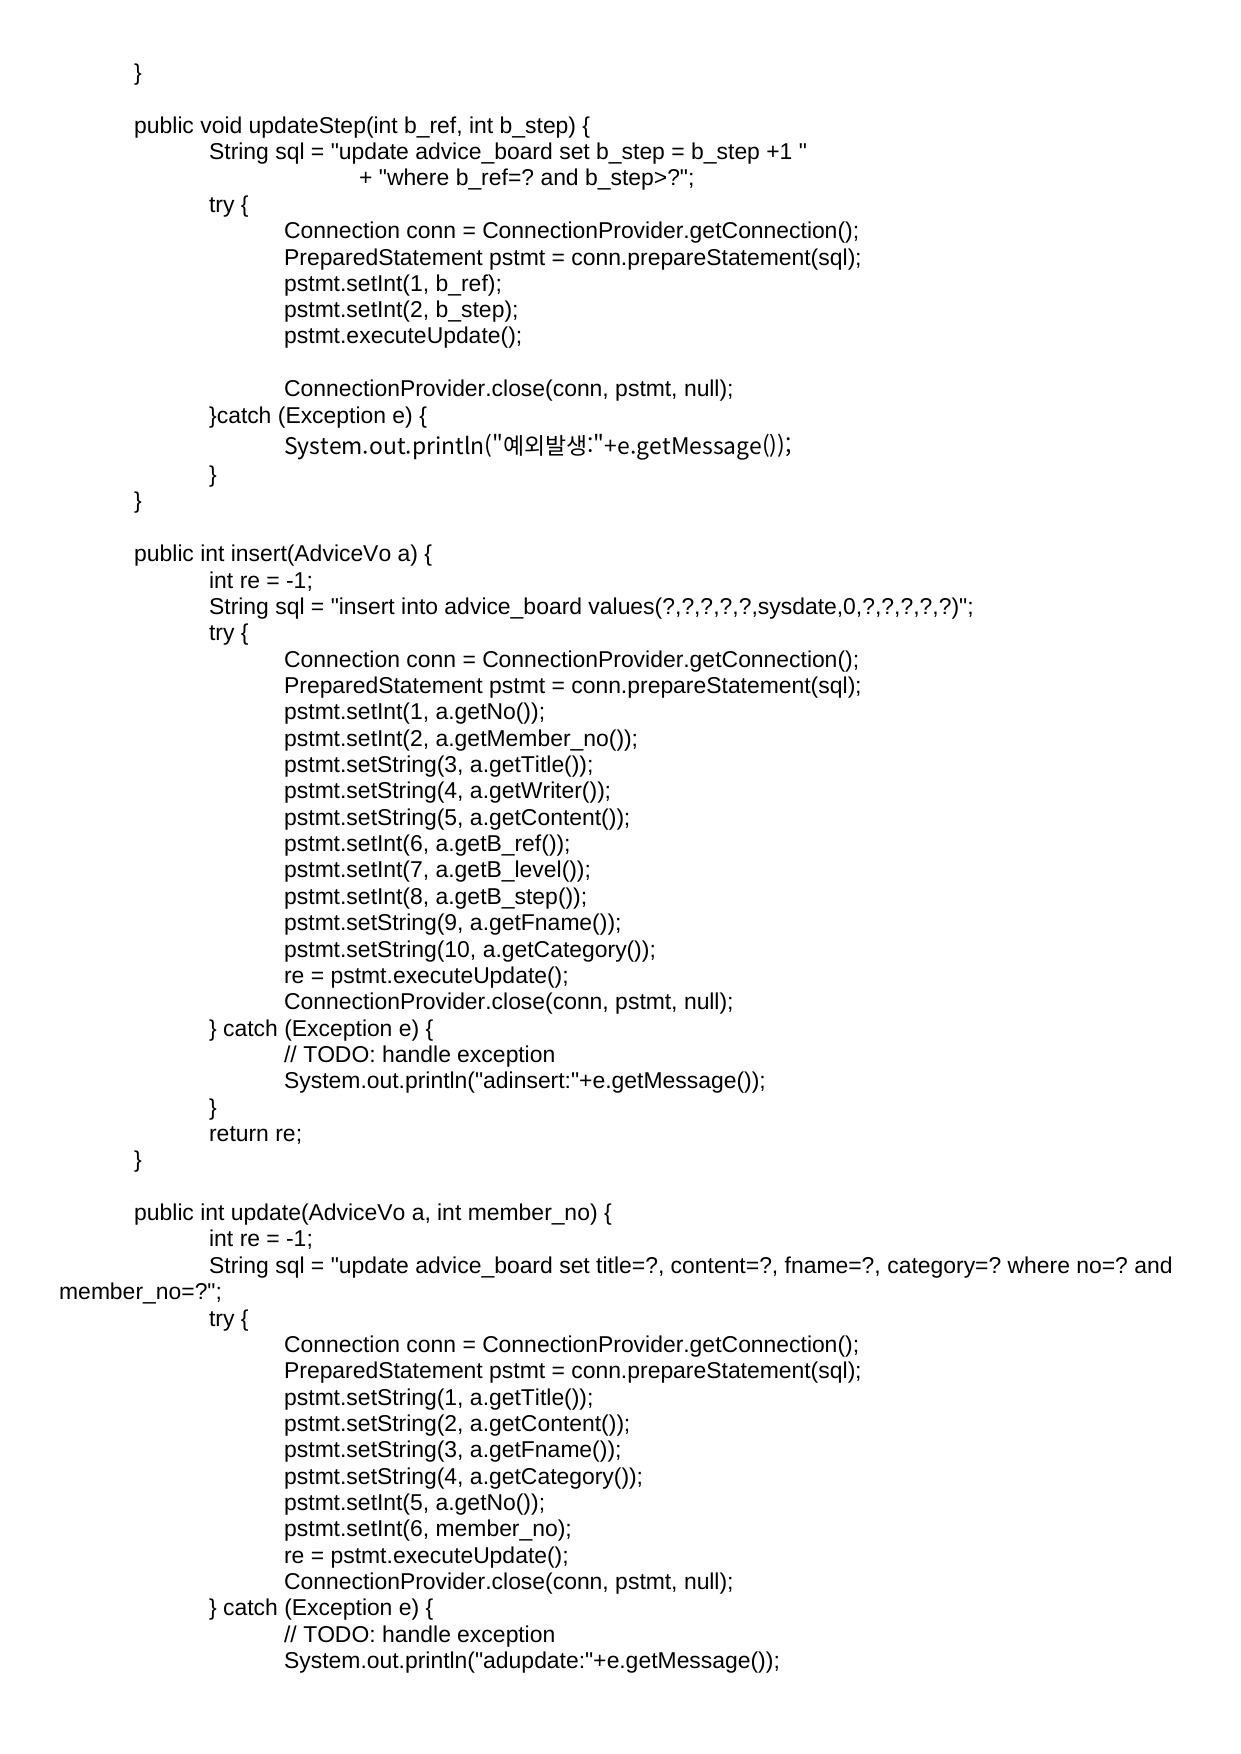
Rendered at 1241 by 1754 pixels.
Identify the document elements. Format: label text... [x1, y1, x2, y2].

text pstmt.setInt(8, a.getB_step()); [59, 883, 1181, 909]
text ConnectionProvider.close(conn, pstmt, null); [59, 1568, 1181, 1594]
text pstmt.setString(5, a.getContent()); [59, 804, 1181, 830]
text // TODO: handle exception [59, 1621, 1181, 1647]
text + "where b_ref=? and b_step>?"; [59, 164, 1181, 191]
text public void updateStep(int b_ref, int b_step) { [59, 112, 1181, 138]
text re = pstmt.executeUpdate(); [59, 1542, 1181, 1568]
text Connection conn = ConnectionProvider.getConnection(); [59, 646, 1181, 672]
text } [59, 59, 1181, 85]
text Connection conn = ConnectionProvider.getConnection(); [59, 217, 1181, 243]
text PreparedStatement pstmt = conn.prepareStatement(sql); [59, 672, 1181, 698]
text pstmt.setString(9, a.getFname()); [59, 909, 1181, 936]
text String sql = "update advice_board set b_step = b_step +1 " [59, 138, 1181, 164]
text public int insert(AdviceVo a) { [59, 540, 1181, 567]
text pstmt.setString(2, a.getContent()); [59, 1410, 1181, 1436]
text int re = -1; [59, 567, 1181, 593]
text try { [59, 1304, 1181, 1331]
text ConnectionProvider.close(conn, pstmt, null); [59, 988, 1181, 1014]
text pstmt.setString(1, a.getTitle()); [59, 1383, 1181, 1410]
text // TODO: handle exception [59, 1041, 1181, 1067]
text Connection conn = ConnectionProvider.getConnection(); [59, 1331, 1181, 1357]
text String sql = "update advice_board set title=?, content=?, fname=?, category=? where no=? and member_no=?"; [59, 1252, 1181, 1304]
text pstmt.setInt(2, b_step); [59, 296, 1181, 322]
text PreparedStatement pstmt = conn.prepareStatement(sql); [59, 1357, 1181, 1383]
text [59, 243, 1181, 270]
text pstmt.setInt(6, member_no); [59, 1515, 1181, 1542]
text pstmt.setString(10, a.getCategory()); [59, 936, 1181, 962]
text pstmt.setInt(6, a.getB_ref()); [59, 830, 1181, 856]
text ConnectionProvider.close(conn, pstmt, null); [59, 375, 1181, 402]
text } [59, 487, 1181, 514]
text try { [59, 191, 1181, 217]
text pstmt.setInt(1, b_ref); [59, 270, 1181, 296]
text System.out.println("예외발생:"+e.getMessage()); [59, 428, 1181, 461]
text } catch (Exception e) { [59, 1014, 1181, 1041]
text System.out.println("adinsert:"+e.getMessage()); [59, 1067, 1181, 1094]
text pstmt.setString(3, a.getFname()); [59, 1436, 1181, 1463]
text re = pstmt.executeUpdate(); [59, 962, 1181, 988]
text } catch (Exception e) { [59, 1594, 1181, 1621]
text return re; [59, 1120, 1181, 1146]
text pstmt.setInt(5, a.getNo()); [59, 1489, 1181, 1515]
text pstmt.setInt(7, a.getB_level()); [59, 856, 1181, 883]
text try { [59, 619, 1181, 646]
text pstmt.setInt(1, a.getNo()); [59, 698, 1181, 725]
text int re = -1; [59, 1225, 1181, 1252]
text }catch (Exception e) { [59, 402, 1181, 428]
text pstmt.setString(3, a.getTitle()); [59, 751, 1181, 777]
text } [59, 461, 1181, 487]
text String sql = "insert into advice_board values(?,?,?,?,?,sysdate,0,?,?,?,?,?)"; [59, 593, 1181, 619]
text } [59, 1146, 1181, 1173]
text pstmt.setString(4, a.getCategory()); [59, 1463, 1181, 1489]
text pstmt.setInt(2, a.getMember_no()); [59, 725, 1181, 751]
text public int update(AdviceVo a, int member_no) { [59, 1199, 1181, 1225]
text pstmt.executeUpdate(); [59, 322, 1181, 349]
text } [59, 1094, 1181, 1120]
text System.out.println("adupdate:"+e.getMessage()); [59, 1647, 1181, 1673]
text pstmt.setString(4, a.getWriter()); [59, 777, 1181, 804]
